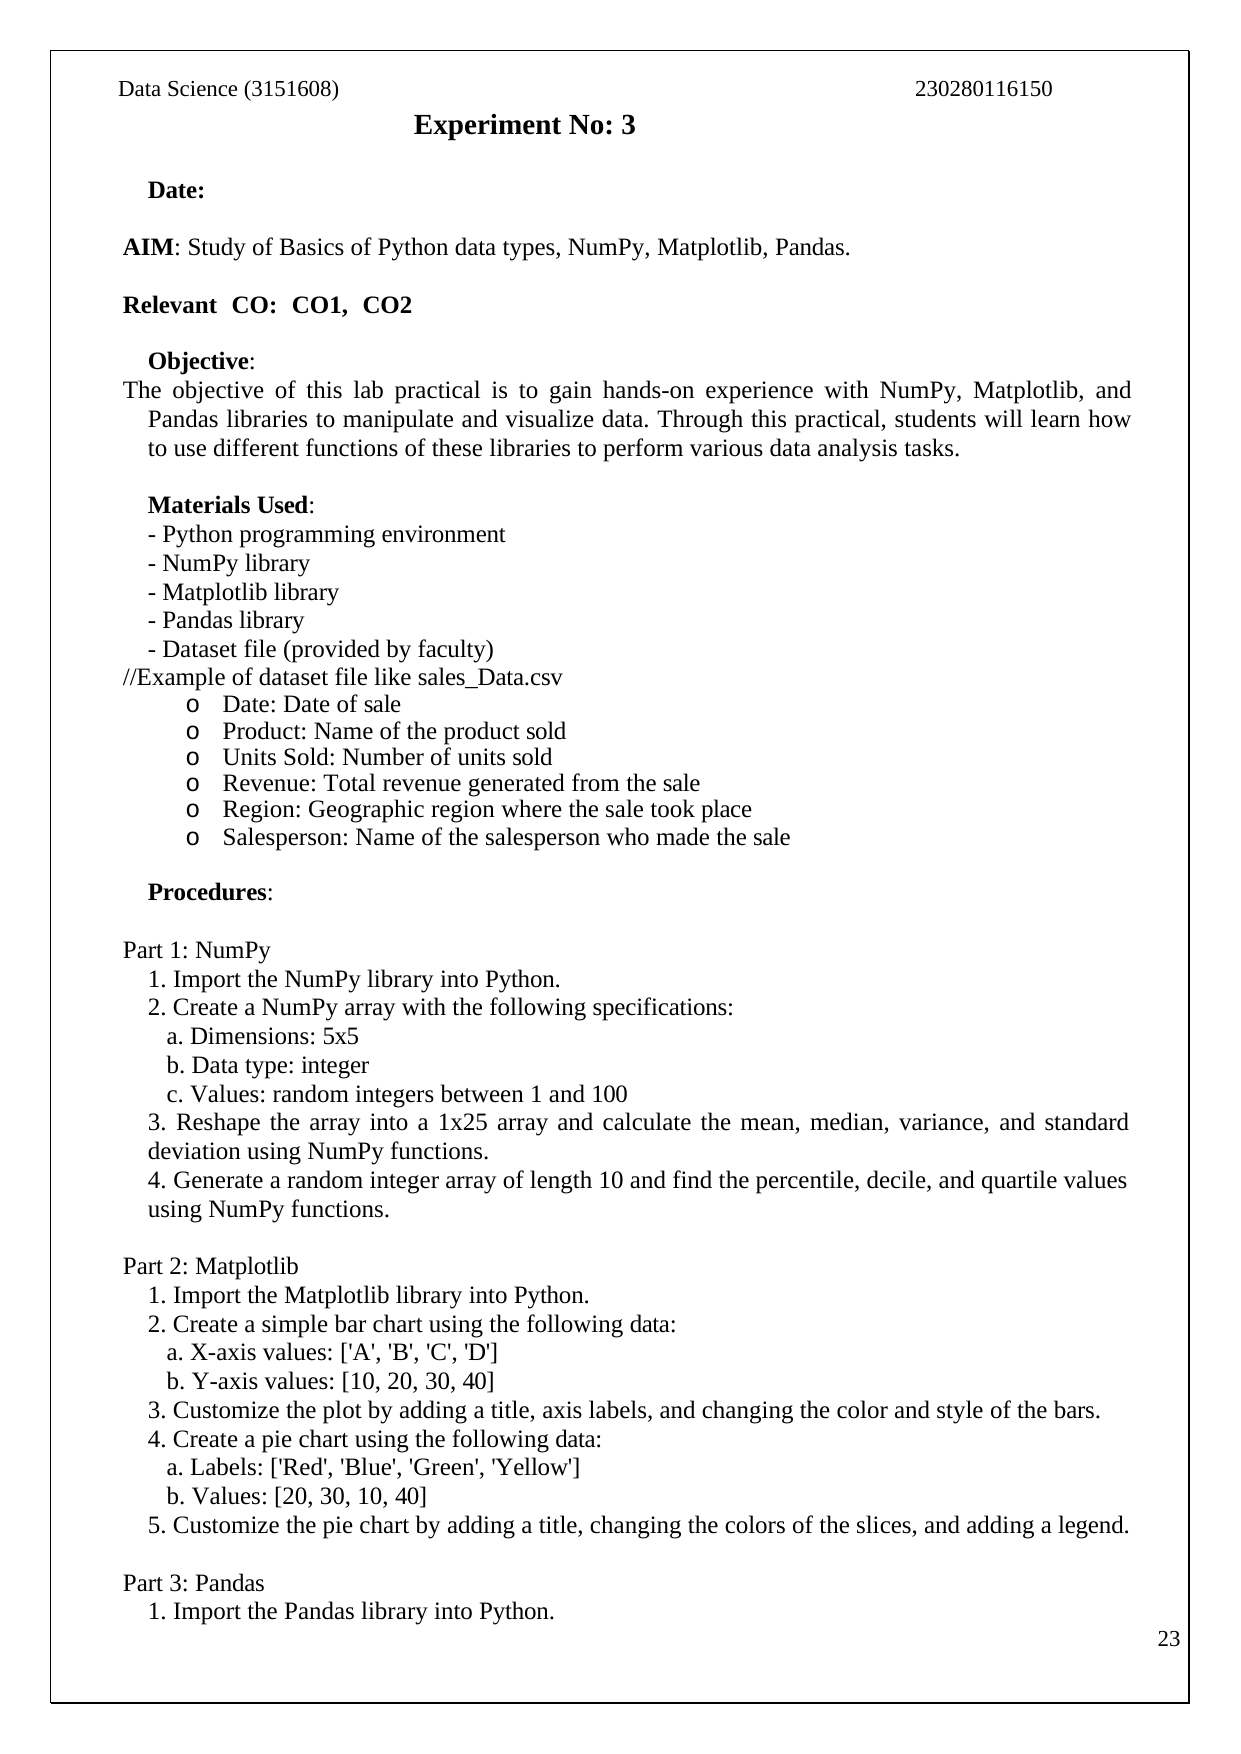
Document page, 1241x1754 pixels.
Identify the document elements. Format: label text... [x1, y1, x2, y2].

list Generate a random integer array of length 10 and find the percentile, decile, and quartile values using NumPy functions. [148, 1165, 1133, 1222]
list Region: Geographic region where the sale took place [185, 797, 1180, 823]
list NumPy library [148, 548, 1180, 577]
list Product: Name of the product sold [185, 718, 1180, 744]
text The objective of this lab practical is to gain hands-on experience with NumPy, Matplotlib, and Pandas libraries to manipulate and visualize data. Through this practical, students will learn how to use different functions of these libraries to perform various data analysis tasks. [123, 375, 1133, 462]
list Pandas library [148, 606, 1180, 634]
subtitle Materials Used: [148, 490, 1180, 519]
text Part 1: NumPy [123, 935, 1180, 964]
list Data type: integer [166, 1050, 1180, 1079]
list Values: random integers between 1 and 100 [166, 1079, 1180, 1107]
list Units Sold: Number of units sold [185, 744, 1180, 771]
list Date: Date of sale [185, 691, 1180, 718]
subtitle Date: [148, 175, 1180, 203]
list Import the NumPy library into Python. [148, 964, 1180, 992]
list Dataset file (provided by faculty) [148, 634, 1180, 663]
text //Example of dataset file like sales_Data.csv [123, 663, 1180, 691]
list Create a NumPy array with the following specifications: [148, 992, 1180, 1021]
list Values: [20, 30, 10, 40] [166, 1481, 1180, 1510]
list Salesperson: Name of the salesperson who made the sale [185, 823, 1180, 851]
list Python programming environment [148, 519, 1180, 548]
list Y-axis values: [10, 20, 30, 40] [166, 1366, 1180, 1395]
list Import the Pandas library into Python. [148, 1596, 1180, 1625]
text Part 2: Matplotlib [123, 1251, 1180, 1280]
list Customize the pie chart by adding a title, changing the colors of the slices, and adding a legend. [148, 1510, 1180, 1539]
list Matplotlib library [148, 577, 1180, 606]
list Import the Matplotlib library into Python. [148, 1280, 1180, 1309]
list Create a simple bar chart using the following data: [148, 1309, 1180, 1337]
list Dimensions: 5x5 [166, 1021, 1180, 1050]
text AIM: Study of Basics of Python data types, NumPy, Matplotlib, Pandas. [123, 232, 1180, 260]
list Create a pie chart using the following data: [148, 1424, 1180, 1452]
list Revenue: Total revenue generated from the sale [185, 771, 1180, 797]
subtitle Experiment No: 3 [118, 107, 932, 141]
text Part 3: Pandas [123, 1568, 1180, 1596]
list Labels: ['Red', 'Blue', 'Green', 'Yellow'] [166, 1452, 1180, 1481]
list X-axis values: ['A', 'B', 'C', 'D'] [166, 1337, 1180, 1366]
subtitle Procedures: [148, 877, 1180, 906]
subtitle Relevant CO: CO1, CO2 Objective: [123, 262, 412, 375]
list Customize the plot by adding a title, axis labels, and changing the color and style of the bars. [148, 1395, 1180, 1424]
list Reshape the array into a 1x25 array and calculate the mean, median, variance, and standard deviation using NumPy functions. [148, 1107, 1133, 1165]
